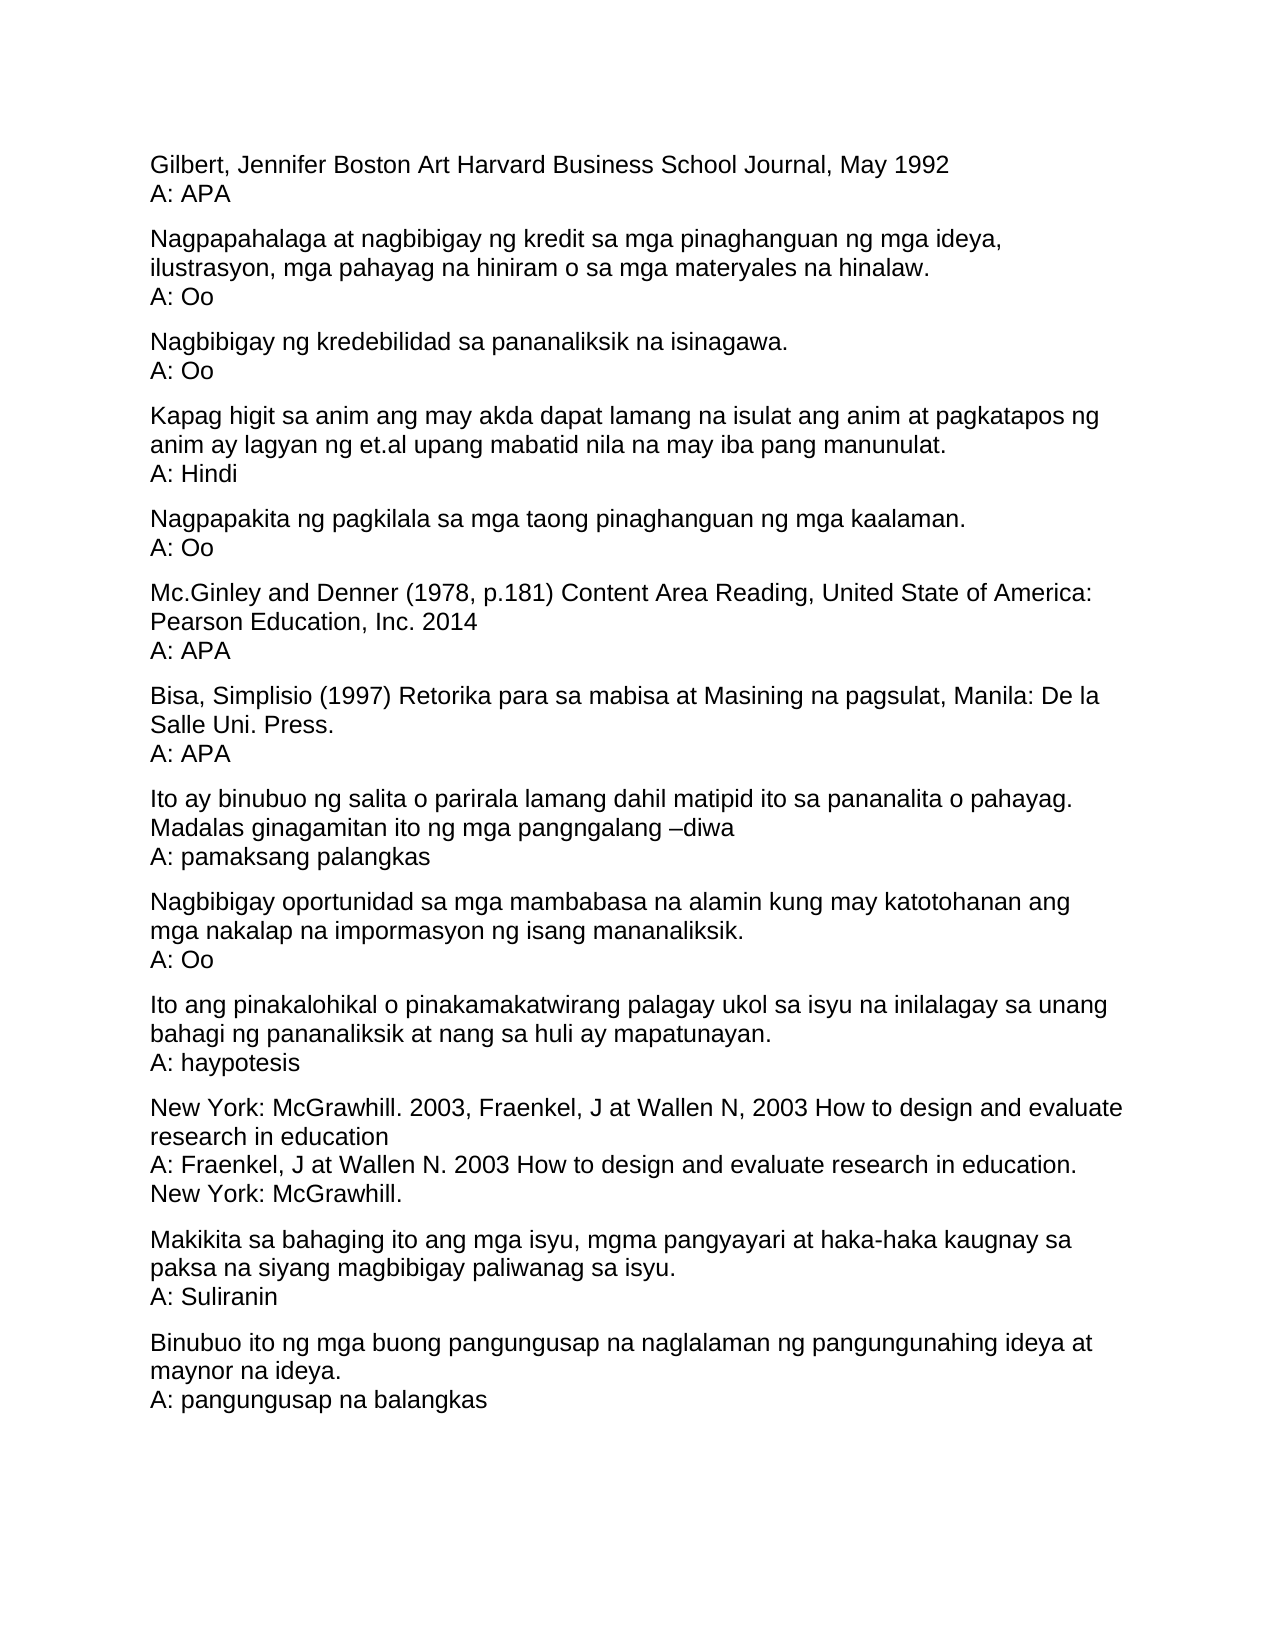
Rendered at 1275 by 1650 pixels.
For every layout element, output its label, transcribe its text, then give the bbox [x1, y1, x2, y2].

text Ito ang pinakalohikal o pinakamakatwirang palagay ukol sa isyu na inilalagay sa unang bahagi ng pananaliksik at nang sa huli ay mapatunayan. A: haypotesis [150, 990, 1125, 1076]
text New York: McGrawhill. 2003, Fraenkel, J at Wallen N, 2003 How to design and evaluate research in education A: Fraenkel, J at Wallen N. 2003 How to design and evaluate research in education. New York: McGrawhill. [150, 1093, 1125, 1208]
text Nagpapakita ng pagkilala sa mga taong pinaghanguan ng mga kaalaman. A: Oo [150, 504, 1125, 562]
text Nagbibigay ng kredebilidad sa pananaliksik na isinagawa. A: Oo [150, 327, 1125, 384]
text Mc.Ginley and Denner (1978, p.181) Content Area Reading, United State of America: Pearson Education, Inc. 2014 A: APA [150, 578, 1125, 664]
text Makikita sa bahaging ito ang mga isyu, mgma pangyayari at haka-haka kaugnay sa paksa na siyang magbibigay paliwanag sa isyu. A: Suliranin [150, 1224, 1125, 1311]
text Nagbibigay oportunidad sa mga mambabasa na alamin kung may katotohanan ang mga nakalap na impormasyon ng isang mananaliksik. A: Oo [150, 887, 1125, 973]
text Nagpapahalaga at nagbibigay ng kredit sa mga pinaghanguan ng mga ideya, ilustrasyon, mga pahayag na hiniram o sa mga materyales na hinalaw. A: Oo [150, 224, 1125, 310]
text Bisa, Simplisio (1997) Retorika para sa mabisa at Masining na pagsulat, Manila: De la Salle Uni. Press. A: APA [150, 681, 1125, 767]
text Ito ay binubuo ng salita o parirala lamang dahil matipid ito sa pananalita o pahayag. Madalas ginagamitan ito ng mga pangngalang –diwa A: pamaksang palangkas [150, 784, 1125, 870]
text Binubuo ito ng mga buong pangungusap na naglalaman ng pangungunahing ideya at maynor na ideya. A: pangungusap na balangkas [150, 1327, 1125, 1414]
text Gilbert, Jennifer Boston Art Harvard Business School Journal, May 1992 A: APA [150, 150, 1125, 207]
text Kapag higit sa anim ang may akda dapat lamang na isulat ang anim at pagkatapos ng anim ay lagyan ng et.al upang mabatid nila na may iba pang manunulat. A: Hindi [150, 401, 1125, 487]
